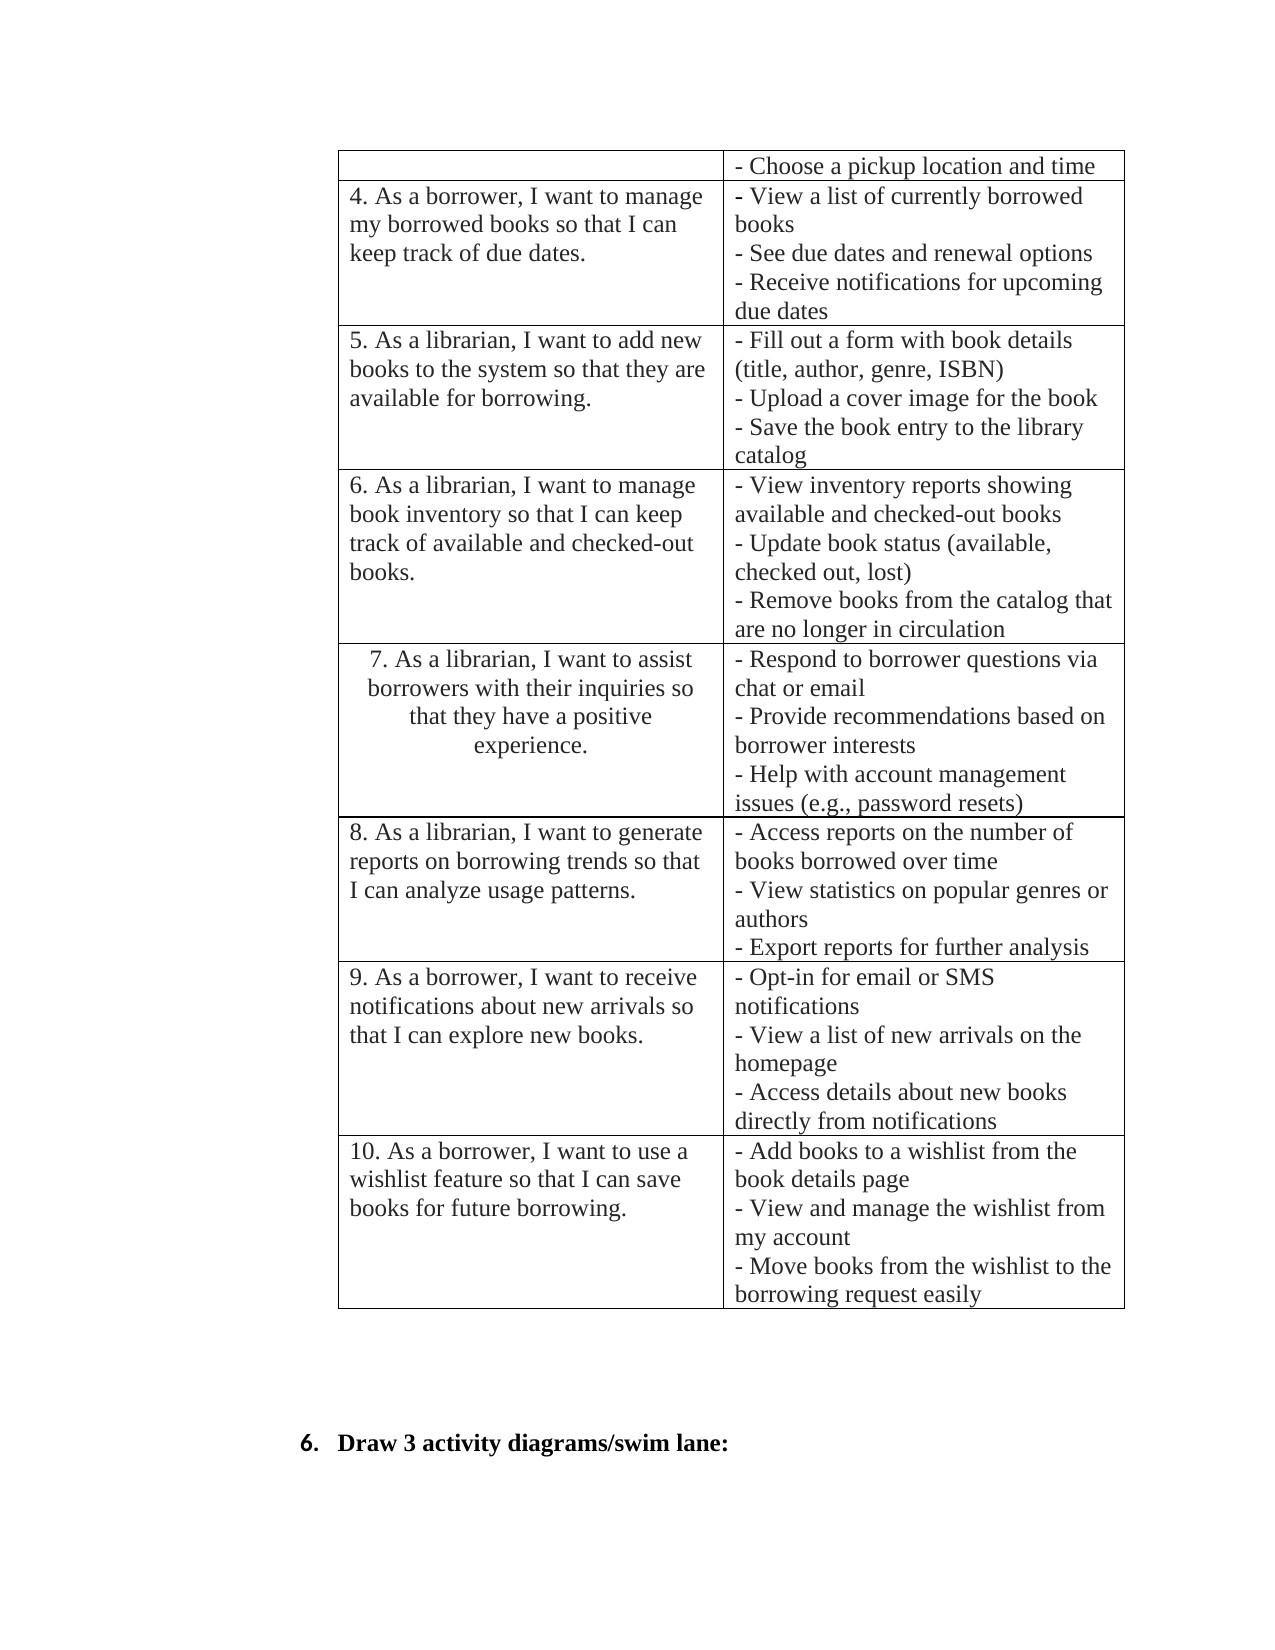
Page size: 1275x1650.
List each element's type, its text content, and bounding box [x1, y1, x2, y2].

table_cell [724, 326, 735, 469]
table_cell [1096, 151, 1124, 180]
table_cell - View inventory reports showing available and checked-out books - Update book status (available, checked out, lost) - Remove books from the catalog that are no longer in circulation [924, 470, 1124, 643]
table_cell 8. As a librarian, I want to generate reports on borrowing trends so that I can analyze usage patterns. [339, 818, 723, 961]
table_cell - View a list of currently borrowed books - See due dates and renewal options - Receive notifications for upcoming due dates [724, 181, 1124, 324]
table_cell 10. As a borrower, I want to use a wishlist feature so that I can save books for future borrowing. [339, 1136, 723, 1308]
table_cell 4. As a borrower, I want to manage my borrowed books so that I can keep track of due dates. [339, 181, 723, 324]
table_cell 5. As a librarian, I want to add new books to the system so that they are available for borrowing. [339, 326, 723, 469]
table_cell 9. As a borrower, I want to receive notifications about new arrivals so that I can explore new books. [339, 962, 723, 1135]
table_cell - Fill out a form with book details (title, author, genre, ISBN) - Upload a cover image for the book - Save the book entry to the library catalog [807, 326, 1124, 469]
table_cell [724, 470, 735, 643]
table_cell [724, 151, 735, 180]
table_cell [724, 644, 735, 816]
table_cell 7. As a librarian, I want to assist borrowers with their inquiries so that they have a positive experience. [339, 644, 723, 816]
table_cell - Respond to borrower questions via chat or email - Provide recommendations based on borrower interests - Help with account management issues (e.g., password resets) [877, 644, 1124, 816]
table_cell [339, 151, 723, 180]
list Draw 3 activity diagrams/swim lane: [300, 1427, 1125, 1458]
table_cell - Opt-in for email or SMS notifications - View a list of new arrivals on the homepage - Access details about new books directly from notifications [724, 962, 1124, 1135]
table_cell - Add books to a wishlist from the book details page - View and manage the wishlist from my account - Move books from the wishlist to the borrowing request easily [724, 1136, 1124, 1308]
table_cell - Access reports on the number of books borrowed over time - View statistics on popular genres or authors - Export reports for further analysis [724, 818, 1124, 961]
table_cell 6. As a librarian, I want to manage book inventory so that I can keep track of available and checked-out books. [339, 470, 723, 643]
